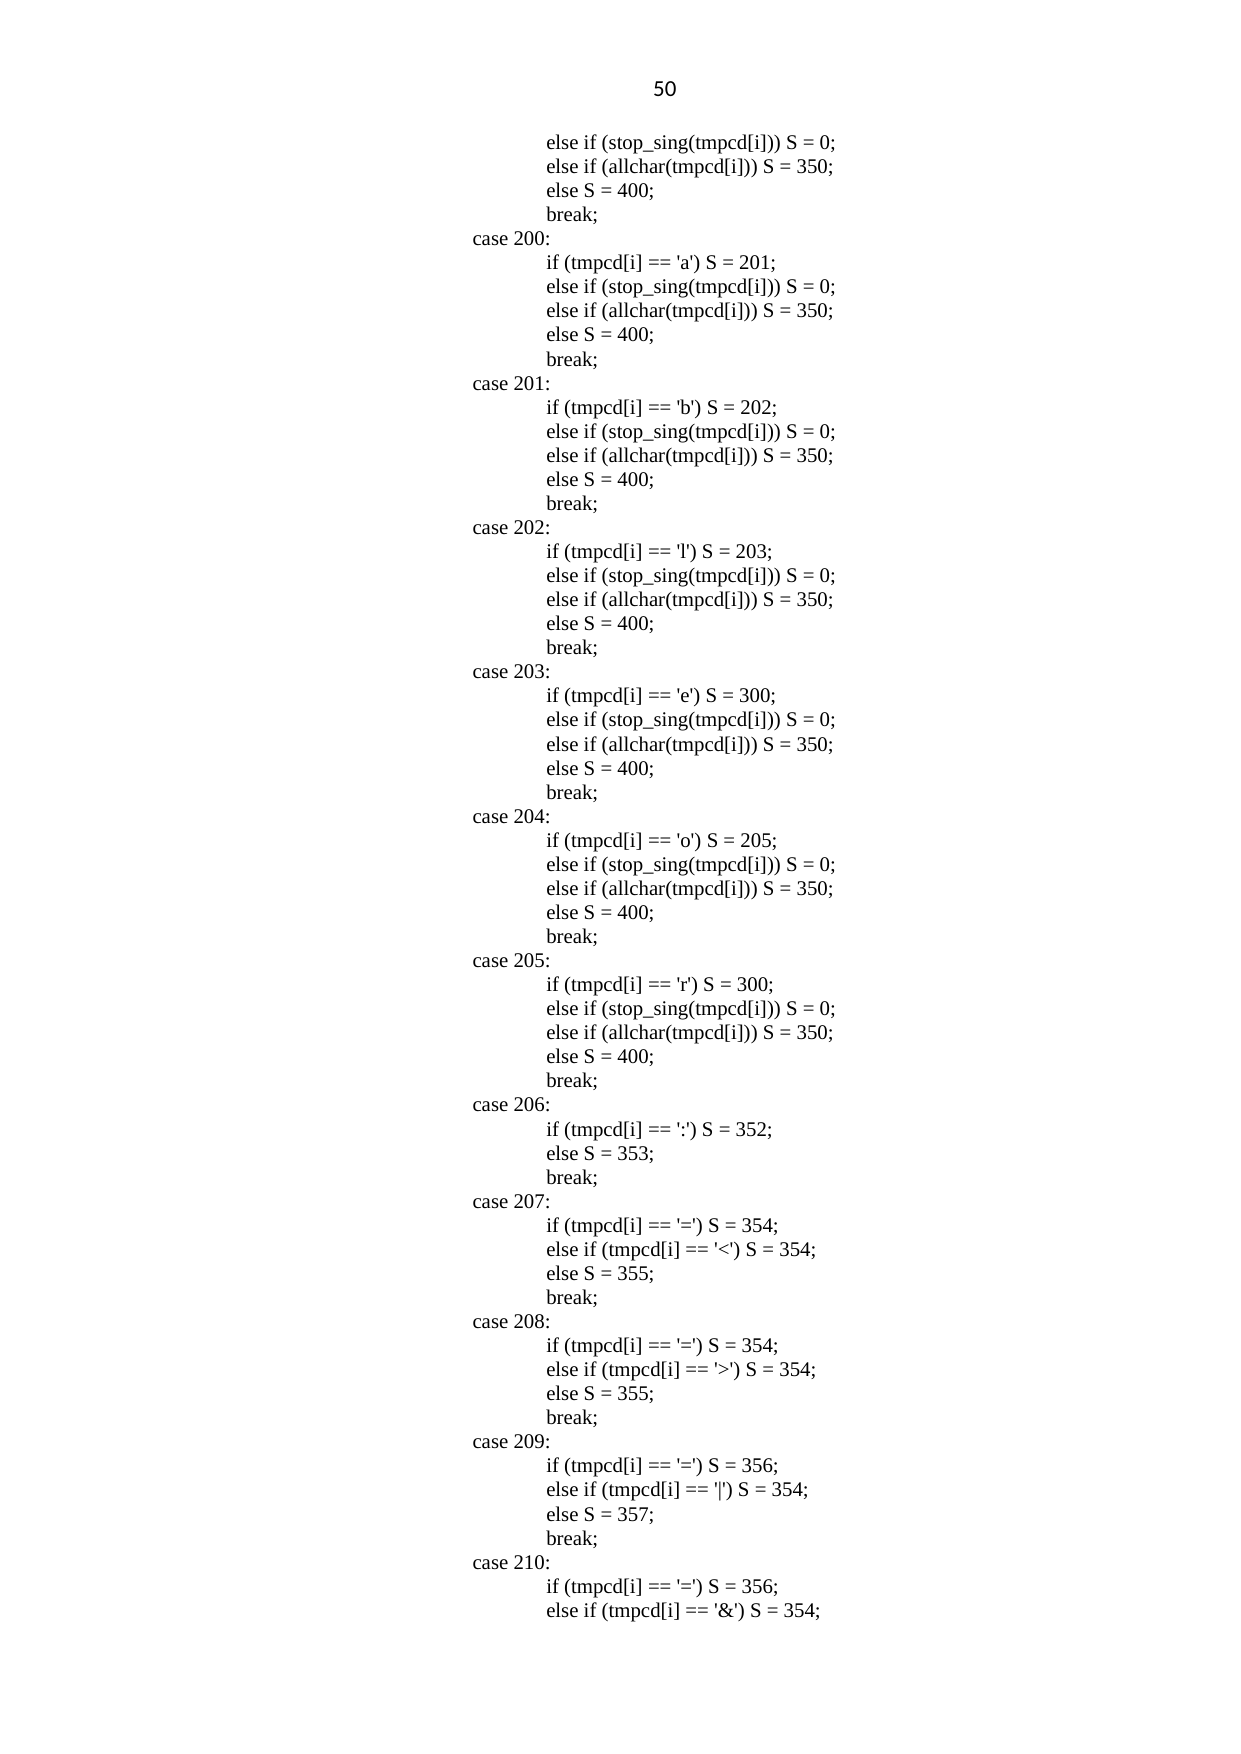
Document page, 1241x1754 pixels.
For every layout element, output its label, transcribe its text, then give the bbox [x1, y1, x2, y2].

text break; [177, 924, 1152, 948]
text else if (tmpcd[i] == '&') S = 354; [177, 1598, 1152, 1622]
text else S = 400; [177, 900, 1152, 924]
text break; [177, 1068, 1152, 1092]
text else if (tmpcd[i] == '>') S = 354; [177, 1357, 1152, 1381]
text case 204: [177, 804, 1152, 828]
text else if (stop_sing(tmpcd[i])) S = 0; [177, 274, 1152, 298]
text else S = 400; [177, 467, 1152, 491]
text break; [177, 202, 1152, 226]
text else if (allchar(tmpcd[i])) S = 350; [177, 731, 1152, 756]
text else S = 353; [177, 1141, 1152, 1164]
text if (tmpcd[i] == '=') S = 354; [177, 1213, 1152, 1237]
text else S = 355; [177, 1261, 1152, 1285]
text case 208: [177, 1309, 1152, 1333]
text else S = 400; [177, 178, 1152, 202]
text if (tmpcd[i] == 'r') S = 300; [177, 972, 1152, 996]
text else if (stop_sing(tmpcd[i])) S = 0; [177, 707, 1152, 731]
text else if (stop_sing(tmpcd[i])) S = 0; [177, 852, 1152, 876]
text break; [177, 779, 1152, 804]
text if (tmpcd[i] == 'e') S = 300; [177, 683, 1152, 707]
text if (tmpcd[i] == 'a') S = 201; [177, 250, 1152, 274]
text if (tmpcd[i] == 'b') S = 202; [177, 394, 1152, 419]
text case 205: [177, 948, 1152, 972]
text case 206: [177, 1092, 1152, 1116]
text else if (stop_sing(tmpcd[i])) S = 0; [177, 996, 1152, 1020]
text if (tmpcd[i] == ':') S = 352; [177, 1116, 1152, 1141]
text if (tmpcd[i] == '=') S = 356; [177, 1453, 1152, 1477]
text case 209: [177, 1429, 1152, 1453]
text else if (tmpcd[i] == '|') S = 354; [177, 1477, 1152, 1501]
text case 207: [177, 1189, 1152, 1213]
text break; [177, 1526, 1152, 1549]
text if (tmpcd[i] == '=') S = 356; [177, 1574, 1152, 1598]
text break; [177, 635, 1152, 659]
text else if (allchar(tmpcd[i])) S = 350; [177, 154, 1152, 178]
text else if (allchar(tmpcd[i])) S = 350; [177, 443, 1152, 467]
text break; [177, 1164, 1152, 1189]
text else if (allchar(tmpcd[i])) S = 350; [177, 298, 1152, 322]
text break; [177, 1405, 1152, 1429]
text case 210: [177, 1549, 1152, 1574]
text else S = 400; [177, 1044, 1152, 1068]
text break; [177, 491, 1152, 515]
text else if (tmpcd[i] == '<') S = 354; [177, 1237, 1152, 1261]
text else S = 357; [177, 1501, 1152, 1526]
text if (tmpcd[i] == 'o') S = 205; [177, 828, 1152, 852]
text case 201: [177, 371, 1152, 394]
text else S = 400; [177, 611, 1152, 635]
text case 200: [177, 226, 1152, 250]
text else if (allchar(tmpcd[i])) S = 350; [177, 1020, 1152, 1044]
text break; [177, 346, 1152, 371]
text if (tmpcd[i] == '=') S = 354; [177, 1333, 1152, 1357]
text case 202: [177, 515, 1152, 539]
text else if (allchar(tmpcd[i])) S = 350; [177, 876, 1152, 900]
text else if (stop_sing(tmpcd[i])) S = 0; [177, 419, 1152, 443]
text case 203: [177, 659, 1152, 683]
text else S = 355; [177, 1381, 1152, 1405]
text else if (stop_sing(tmpcd[i])) S = 0; [177, 563, 1152, 587]
text else if (stop_sing(tmpcd[i])) S = 0; [177, 130, 1152, 154]
text break; [177, 1285, 1152, 1309]
text else S = 400; [177, 756, 1152, 779]
text else S = 400; [177, 322, 1152, 346]
text else if (allchar(tmpcd[i])) S = 350; [177, 587, 1152, 611]
text if (tmpcd[i] == 'l') S = 203; [177, 539, 1152, 563]
